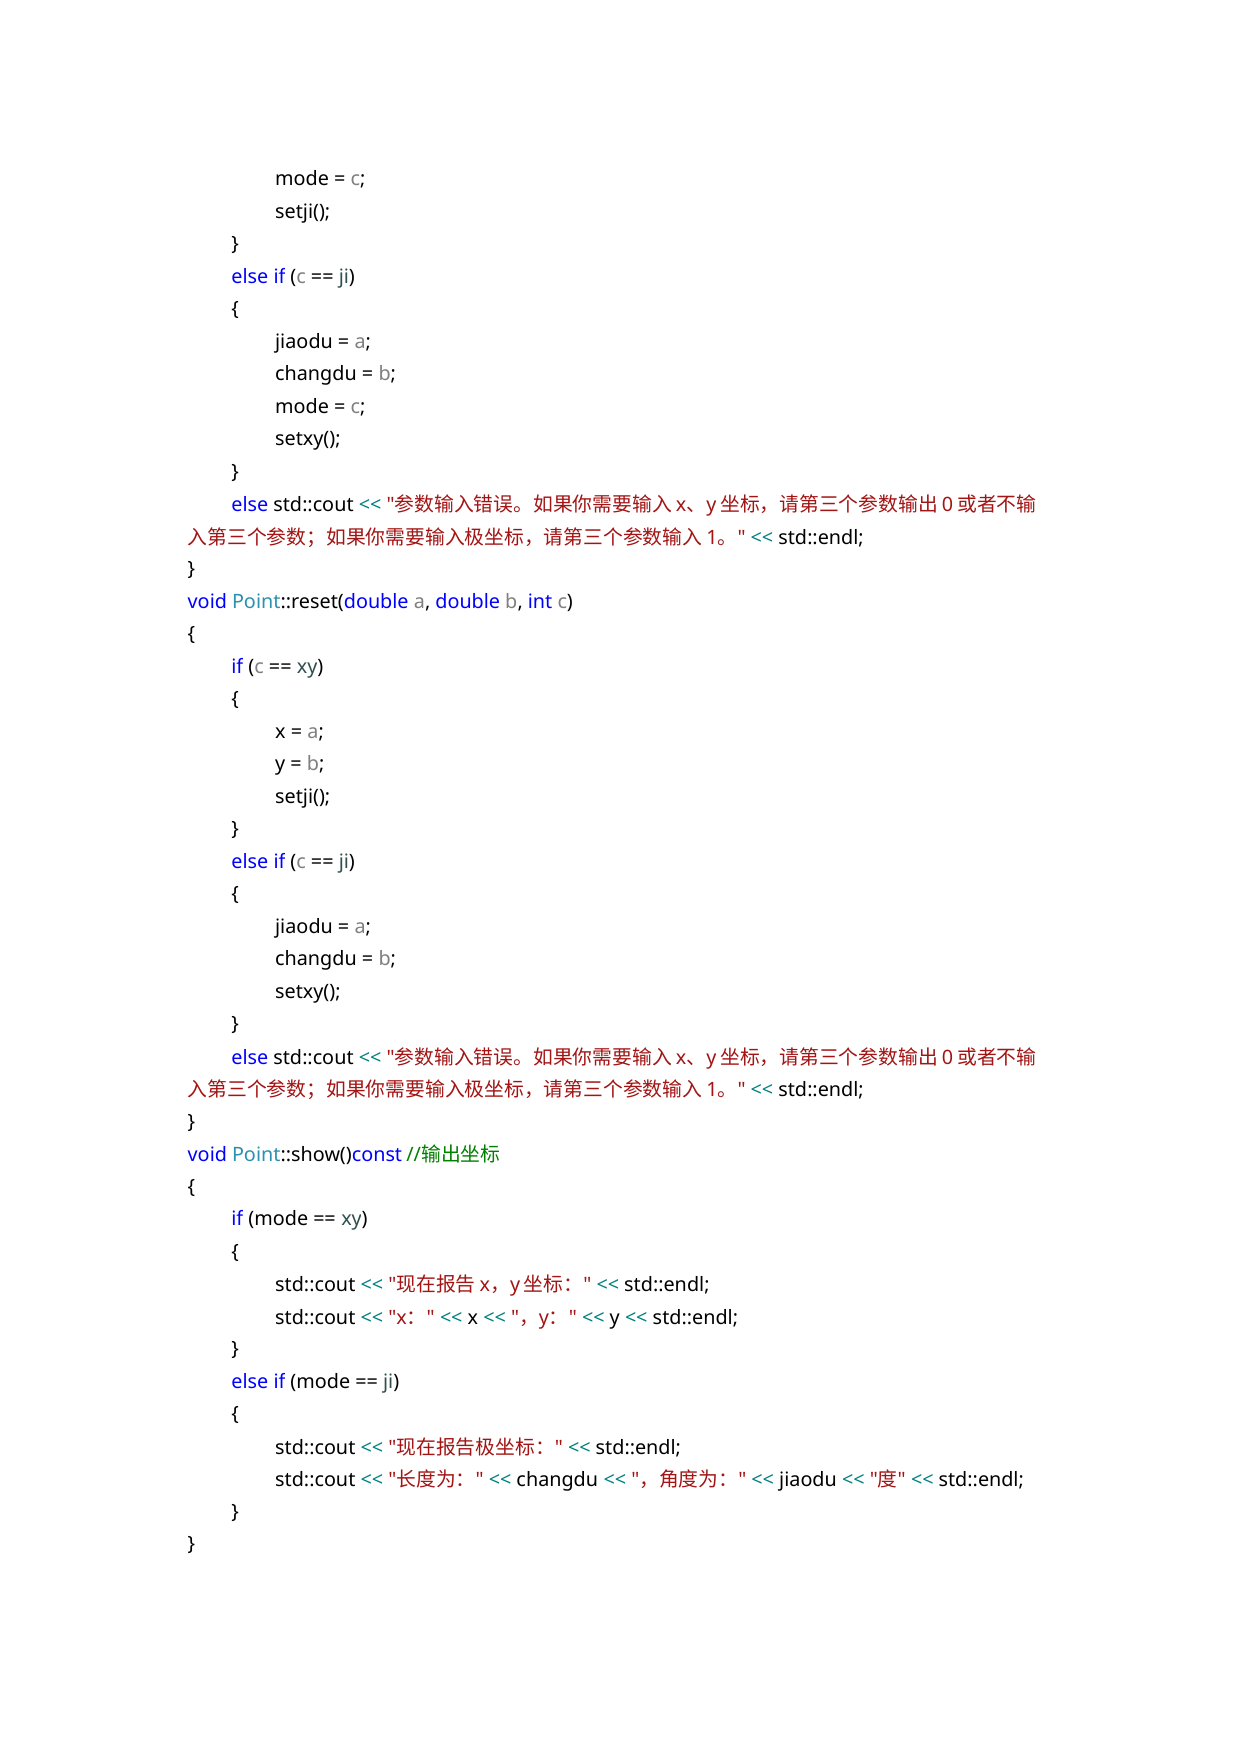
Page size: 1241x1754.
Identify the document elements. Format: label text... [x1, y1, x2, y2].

text y = b; [187, 747, 1053, 779]
text changdu = b; [187, 357, 1053, 389]
text setxy(); [187, 974, 1053, 1007]
text jiaodu = a; [187, 909, 1053, 942]
text else std::cout << "参数输入错误。如果你需要输入x、y坐标，请第三个参数输出0或者不输入第三个参数；如果你需要输入极坐标，请第三个参数输入1。" << std::endl; [187, 487, 1053, 552]
text { [187, 617, 1053, 649]
text void Point::show()const //输出坐标 [187, 1137, 1053, 1169]
text if (c == xy) [187, 649, 1053, 682]
text changdu = b; [187, 942, 1053, 974]
text mode = c; [187, 389, 1053, 422]
text else if (mode == ji) [187, 1364, 1053, 1397]
text setxy(); [187, 422, 1053, 454]
text { [187, 682, 1053, 714]
text { [187, 877, 1053, 909]
text { [187, 1234, 1053, 1267]
text else if (c == ji) [187, 259, 1053, 292]
text { [187, 1397, 1053, 1429]
text setji(); [187, 194, 1053, 227]
text } [187, 1494, 1053, 1527]
text if (mode == xy) [187, 1202, 1053, 1234]
text std::cout << "现在报告x，y坐标：" << std::endl; [187, 1267, 1053, 1299]
text else if (c == ji) [187, 844, 1053, 877]
text std::cout << "长度为：" << changdu << "，角度为：" << jiaodu << "度" << std::endl; [187, 1462, 1053, 1494]
text } [187, 1007, 1053, 1039]
text void Point::reset(double a, double b, int c) [187, 584, 1053, 617]
text } [187, 812, 1053, 844]
text jiaodu = a; [187, 324, 1053, 357]
text mode = c; [187, 162, 1053, 194]
text } [187, 552, 1053, 584]
text std::cout << "x：" << x << "，y：" << y << std::endl; [187, 1299, 1053, 1332]
text } [187, 1332, 1053, 1364]
text x = a; [187, 714, 1053, 747]
text } [187, 1104, 1053, 1137]
text { [187, 292, 1053, 324]
text std::cout << "现在报告极坐标：" << std::endl; [187, 1429, 1053, 1462]
text { [187, 1169, 1053, 1202]
text } [187, 454, 1053, 487]
text else std::cout << "参数输入错误。如果你需要输入x、y坐标，请第三个参数输出0或者不输入第三个参数；如果你需要输入极坐标，请第三个参数输入1。" << std::endl; [187, 1039, 1053, 1104]
text } [187, 1527, 1053, 1559]
text setji(); [187, 779, 1053, 812]
text } [187, 227, 1053, 259]
